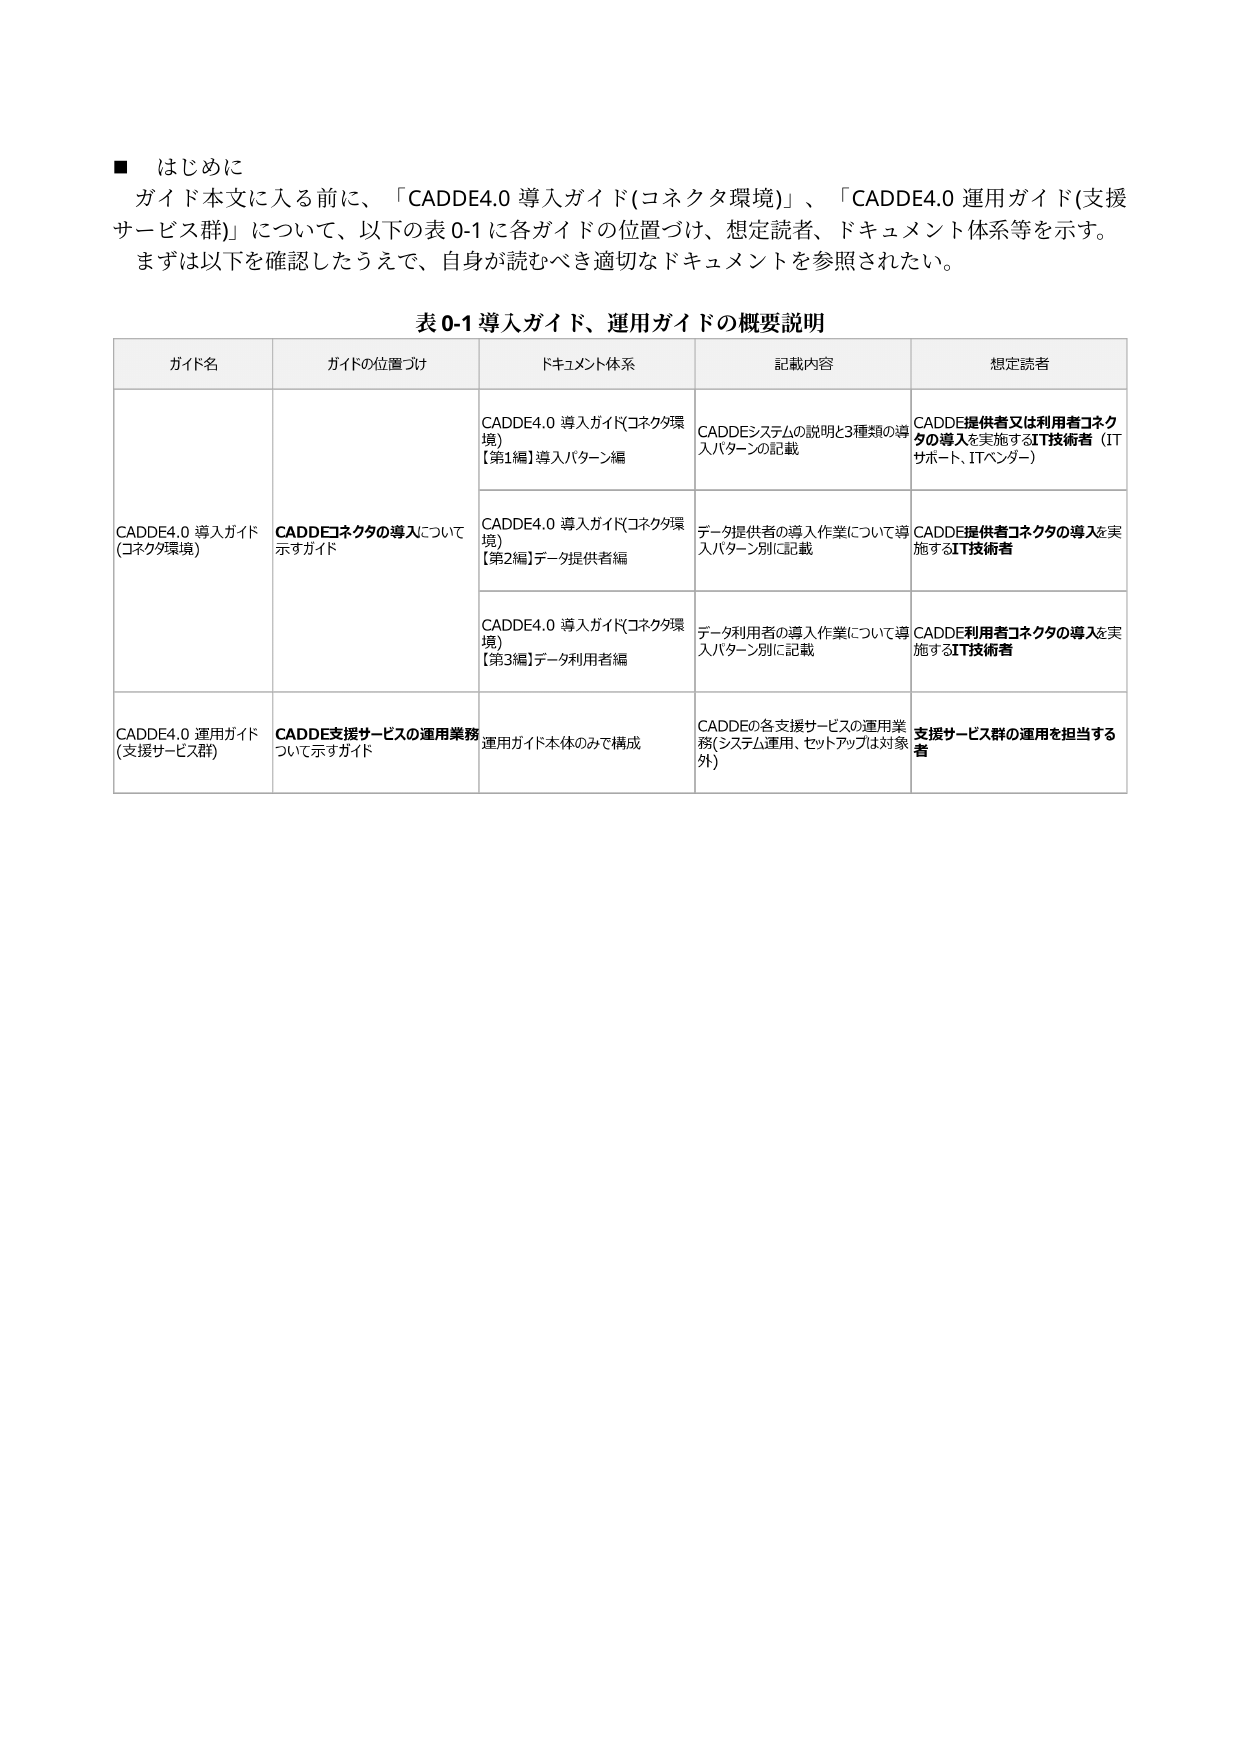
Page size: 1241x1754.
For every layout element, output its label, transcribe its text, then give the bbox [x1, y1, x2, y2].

text 表0-1 導入ガイド、運用ガイドの概要説明 [112, 306, 1128, 337]
text まずは以下を確認したうえで、自身が読むべき適切なドキュメントを参照されたい。 [112, 244, 1128, 276]
text ガイド本文に入る前に、「CADDE4.0 導入ガイド(コネクタ環境)」、「CADDE4.0 運用ガイド(支援サービス群)」について、以下の表0-1に各ガイドの位置づけ、想定読者、ドキュメント体系等を示す。 [112, 181, 1128, 244]
picture [112, 337, 1128, 794]
list はじめに [112, 150, 1128, 181]
